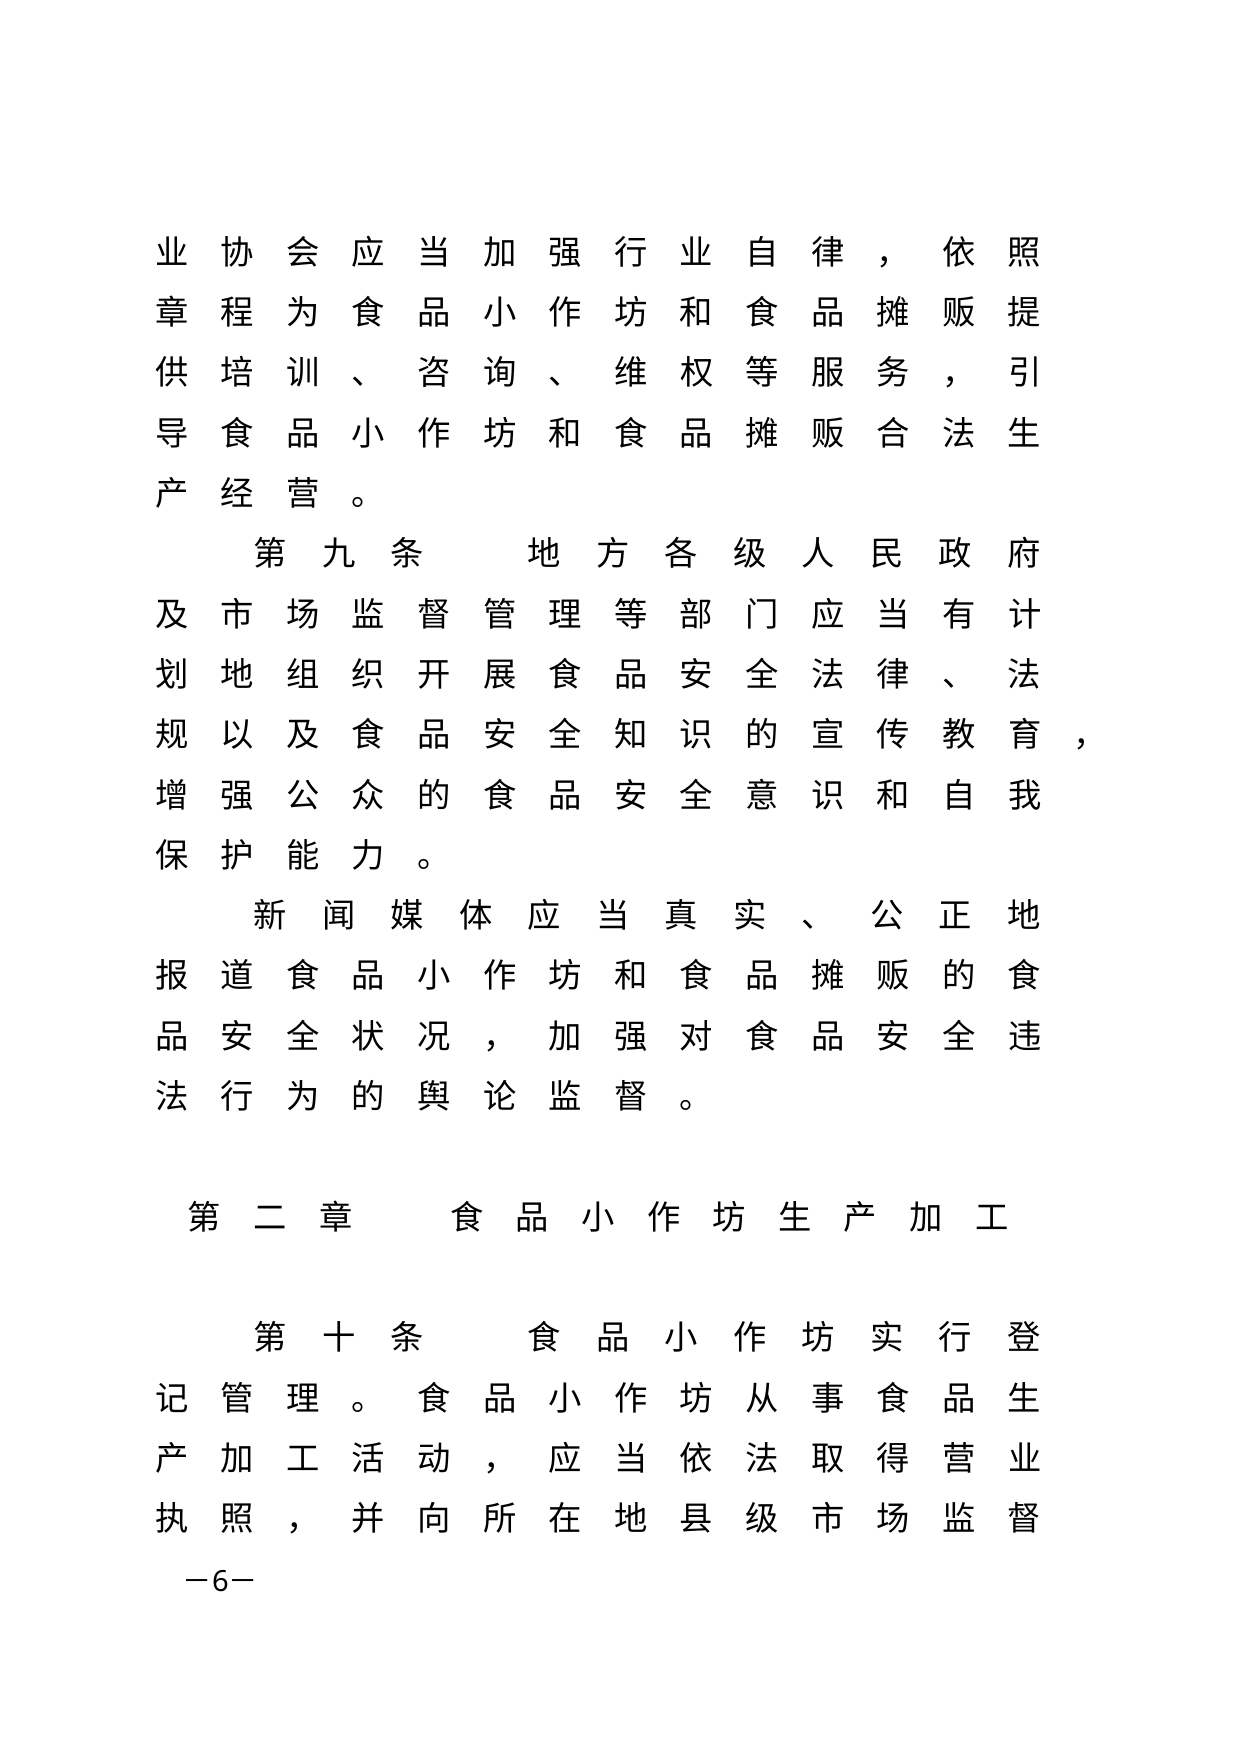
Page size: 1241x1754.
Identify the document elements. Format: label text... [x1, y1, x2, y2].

text 第十条 食品小作坊实行登记管理。食品小作坊从事食品生产加工活动，应当依法取得营业执照，并向所在地县级市场监督管理部门申请食品小作坊登记证。申领登记证应当符合下列要求： [155, 1305, 1073, 1546]
text 第二章 食品小作坊生产加工 [155, 1184, 1073, 1245]
text 第九条 地方各级人民政府及市场监督管理等部门应当有计划地组织开展食品安全法律、法规以及食品安全知识的宣传教育，增强公众的食品安全意识和自我保护能力。 [155, 521, 1073, 883]
text 第八条 鼓励食品小作坊、食品摊贩组建行业协会或者加入相关食品行业协会。相关食品行业协会应当加强行业自律，依照章程为食品小作坊和食品摊贩提供培训、咨询、维权等服务，引导食品小作坊和食品摊贩合法生产经营。 [155, 219, 1073, 521]
text 新闻媒体应当真实、公正地报道食品小作坊和食品摊贩的食品安全状况，加强对食品安全违法行为的舆论监督。 [155, 883, 1073, 1124]
